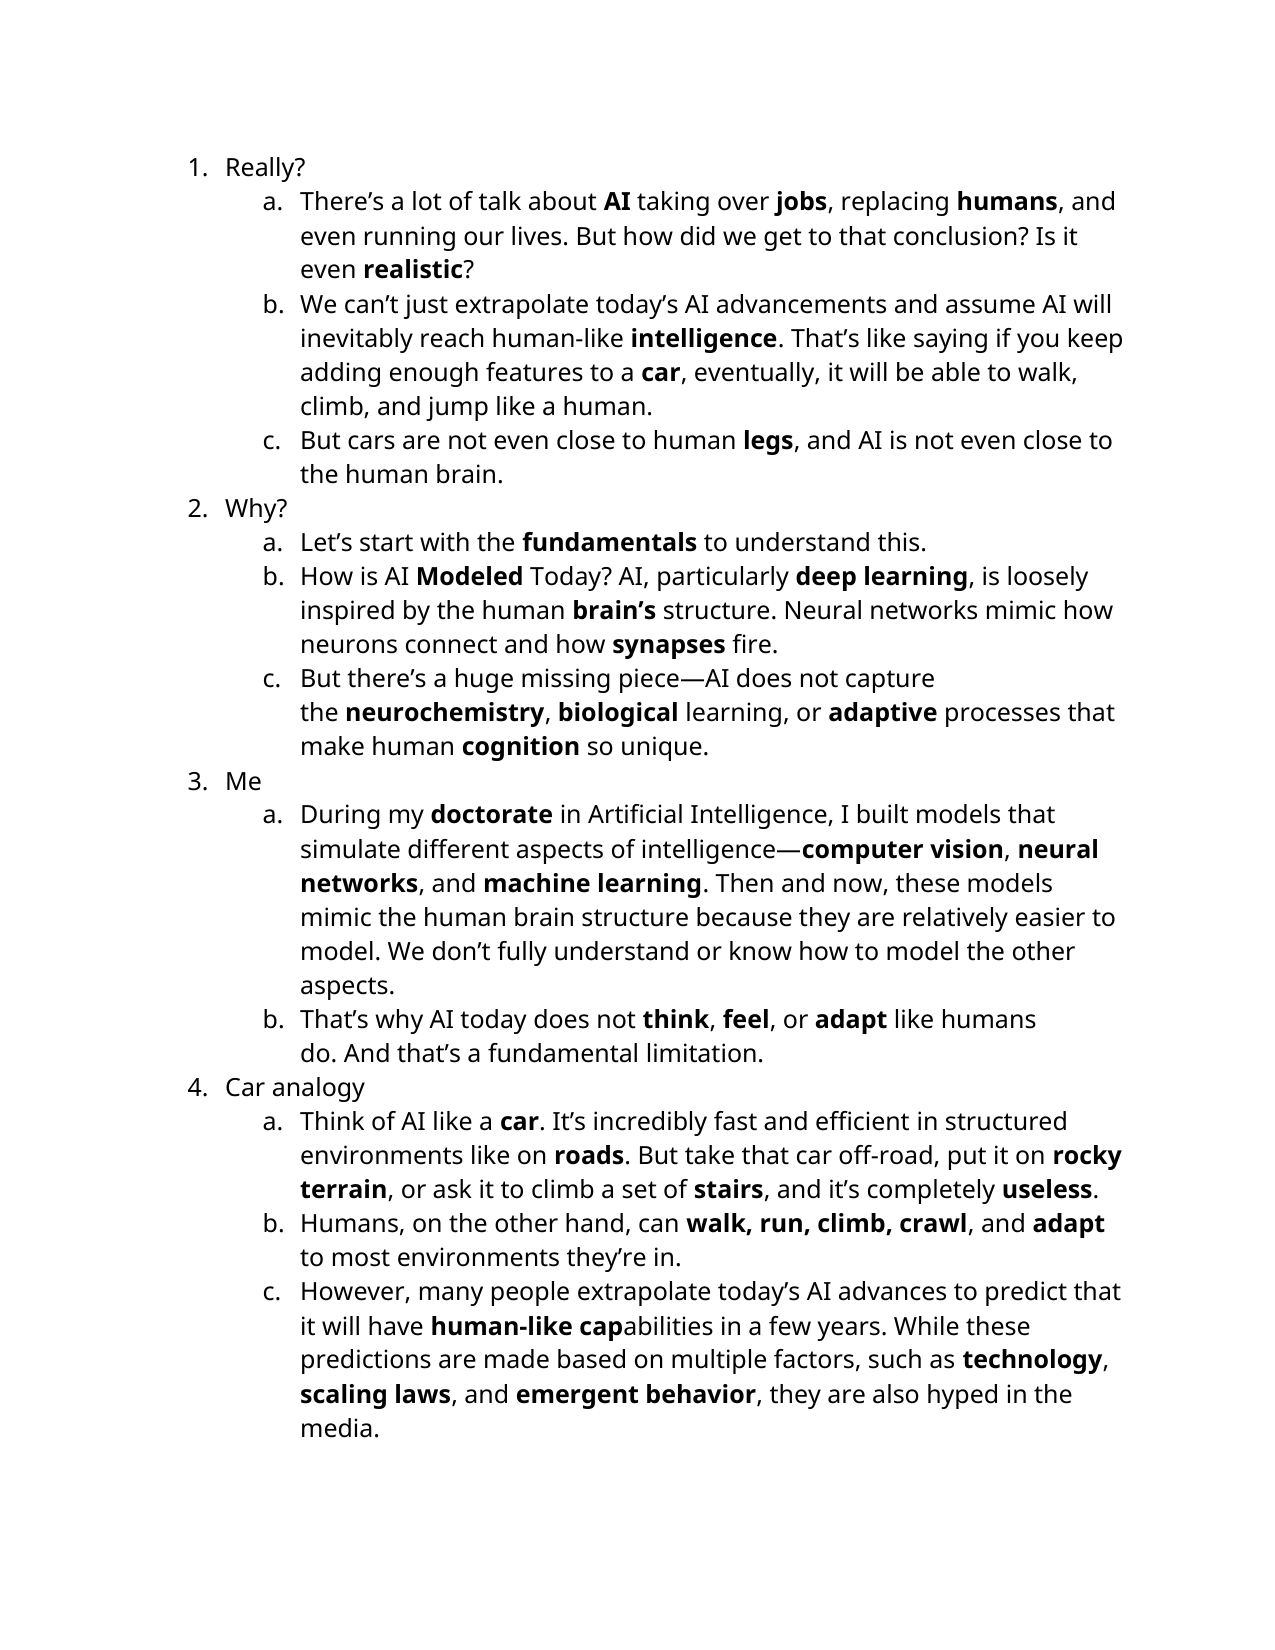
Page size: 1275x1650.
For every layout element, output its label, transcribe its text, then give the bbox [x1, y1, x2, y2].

list There’s a lot of talk about AI taking over jobs, replacing humans, and even running our lives. But how did we get to that conclusion? Is it even realistic? [262, 184, 1125, 286]
list Why? [187, 491, 1125, 525]
list Think of AI like a car. It’s incredibly fast and efficient in structured environments like on roads. But take that car off-road, put it on rocky terrain, or ask it to climb a set of stairs, and it’s completely useless. [262, 1104, 1125, 1206]
list But cars are not even close to human legs, and AI is not even close to the human brain. [262, 422, 1125, 491]
list During my doctorate in Artificial Intelligence, I built models that simulate different aspects of intelligence—computer vision, neural networks, and machine learning. Then and now, these models mimic the human brain structure because they are relatively easier to model. We don’t fully understand or know how to model the other aspects. [262, 797, 1125, 1002]
list Car analogy [187, 1070, 1125, 1104]
list Humans, on the other hand, can walk, run, climb, crawl, and adapt to most environments they’re in. [262, 1206, 1125, 1274]
list Let’s start with the fundamentals to understand this. [262, 525, 1125, 559]
list That’s why AI today does not think, feel, or adapt like humans do. And that’s a fundamental limitation. [262, 1002, 1125, 1070]
list We can’t just extrapolate today’s AI advancements and assume AI will inevitably reach human-like intelligence. That’s like saying if you keep adding enough features to a car, eventually, it will be able to walk, climb, and jump like a human. [262, 286, 1125, 422]
list But there’s a huge missing piece—AI does not capture the neurochemistry, biological learning, or adaptive processes that make human cognition so unique. [262, 661, 1125, 763]
list However, many people extrapolate today’s AI advances to predict that it will have human-like capabilities in a few years. While these predictions are made based on multiple factors, such as technology, scaling laws, and emergent behavior, they are also hyped in the media. [262, 1274, 1125, 1444]
list Really? [187, 150, 1125, 184]
list How is AI Modeled Today? AI, particularly deep learning, is loosely inspired by the human brain’s structure. Neural networks mimic how neurons connect and how synapses fire. [262, 559, 1125, 661]
list Me [187, 763, 1125, 797]
